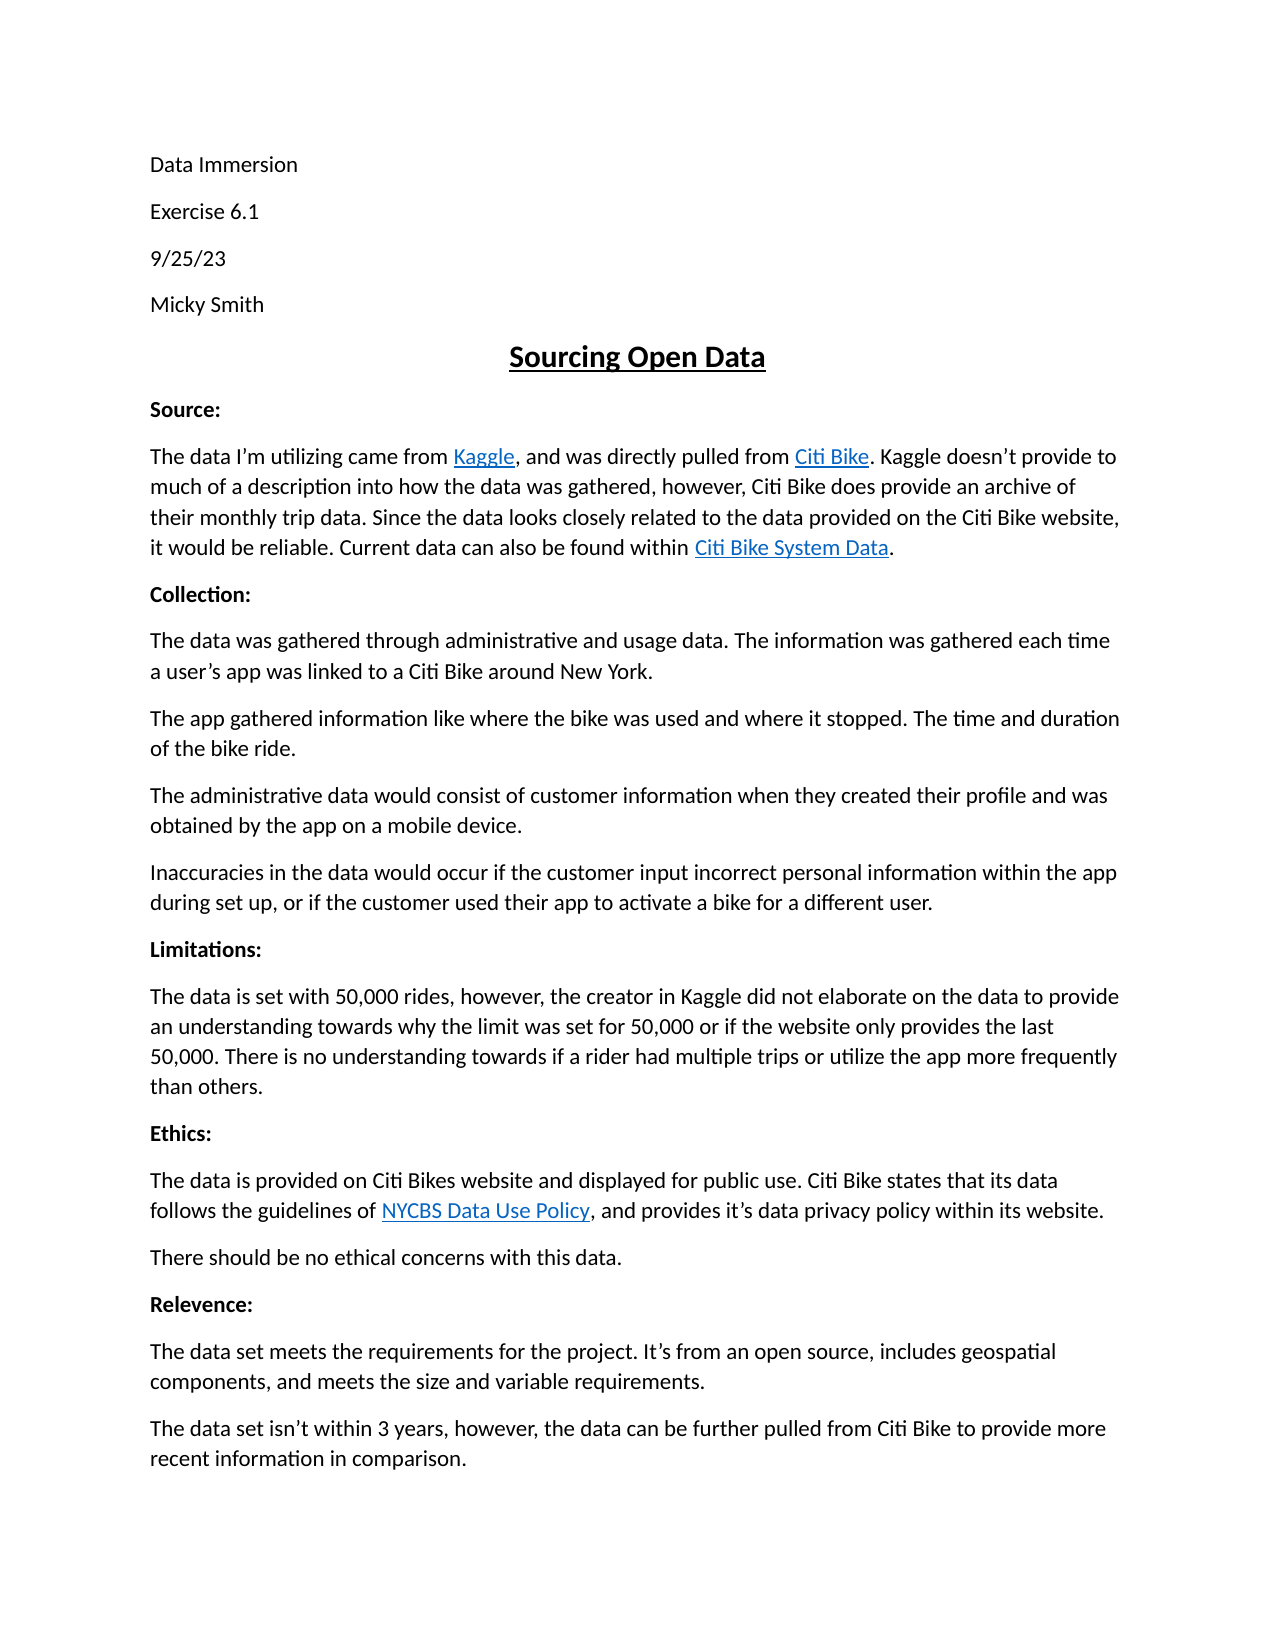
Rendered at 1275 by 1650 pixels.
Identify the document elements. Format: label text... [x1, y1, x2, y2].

text The data set isn’t within 3 years, however, the data can be further pulled from Citi Bike to provide more recent information in comparison. [150, 1414, 1125, 1472]
text Exercise 6.1 [150, 197, 1125, 225]
text There should be no ethical concerns with this data. [150, 1243, 1125, 1271]
text Data Immersion [150, 150, 1125, 178]
text Source: [150, 395, 1125, 423]
text Relevence: [150, 1290, 1125, 1318]
text The data set meets the requirements for the project. It’s from an open source, includes geospatial components, and meets the size and variable requirements. [150, 1337, 1125, 1395]
text Limitations: [150, 935, 1125, 963]
text The data is set with 50,000 rides, however, the creator in Kaggle did not elaborate on the data to provide an understanding towards why the limit was set for 50,000 or if the website only provides the last 50,000. There is no understanding towards if a rider had multiple trips or utilize the app more frequently than others. [150, 982, 1125, 1100]
text Micky Smith [150, 291, 1125, 319]
text Sourcing Open Data [150, 337, 1125, 376]
text Ethics: [150, 1119, 1125, 1147]
text The data I’m utilizing came from Kaggle, and was directly pulled from Citi Bike. Kaggle doesn’t provide to much of a description into how the data was gathered, however, Citi Bike does provide an archive of their monthly trip data. Since the data looks closely related to the data provided on the Citi Bike website, it would be reliable. Current data can also be found within Citi Bike System Data. [150, 442, 1125, 561]
text Inaccuracies in the data would occur if the customer input incorrect personal information within the app during set up, or if the customer used their app to activate a bike for a different user. [150, 858, 1125, 916]
text The data was gathered through administrative and usage data. The information was gathered each time a user’s app was linked to a Citi Bike around New York. [150, 627, 1125, 685]
text Collection: [150, 580, 1125, 608]
text 9/25/23 [150, 244, 1125, 272]
text The administrative data would consist of customer information when they created their profile and was obtained by the app on a mobile device. [150, 781, 1125, 839]
text The data is provided on Citi Bikes website and displayed for public use. Citi Bike states that its data follows the guidelines of NYCBS Data Use Policy, and provides it’s data privacy policy within its website. [150, 1166, 1125, 1224]
text The app gathered information like where the bike was used and where it stopped. The time and duration of the bike ride. [150, 704, 1125, 762]
